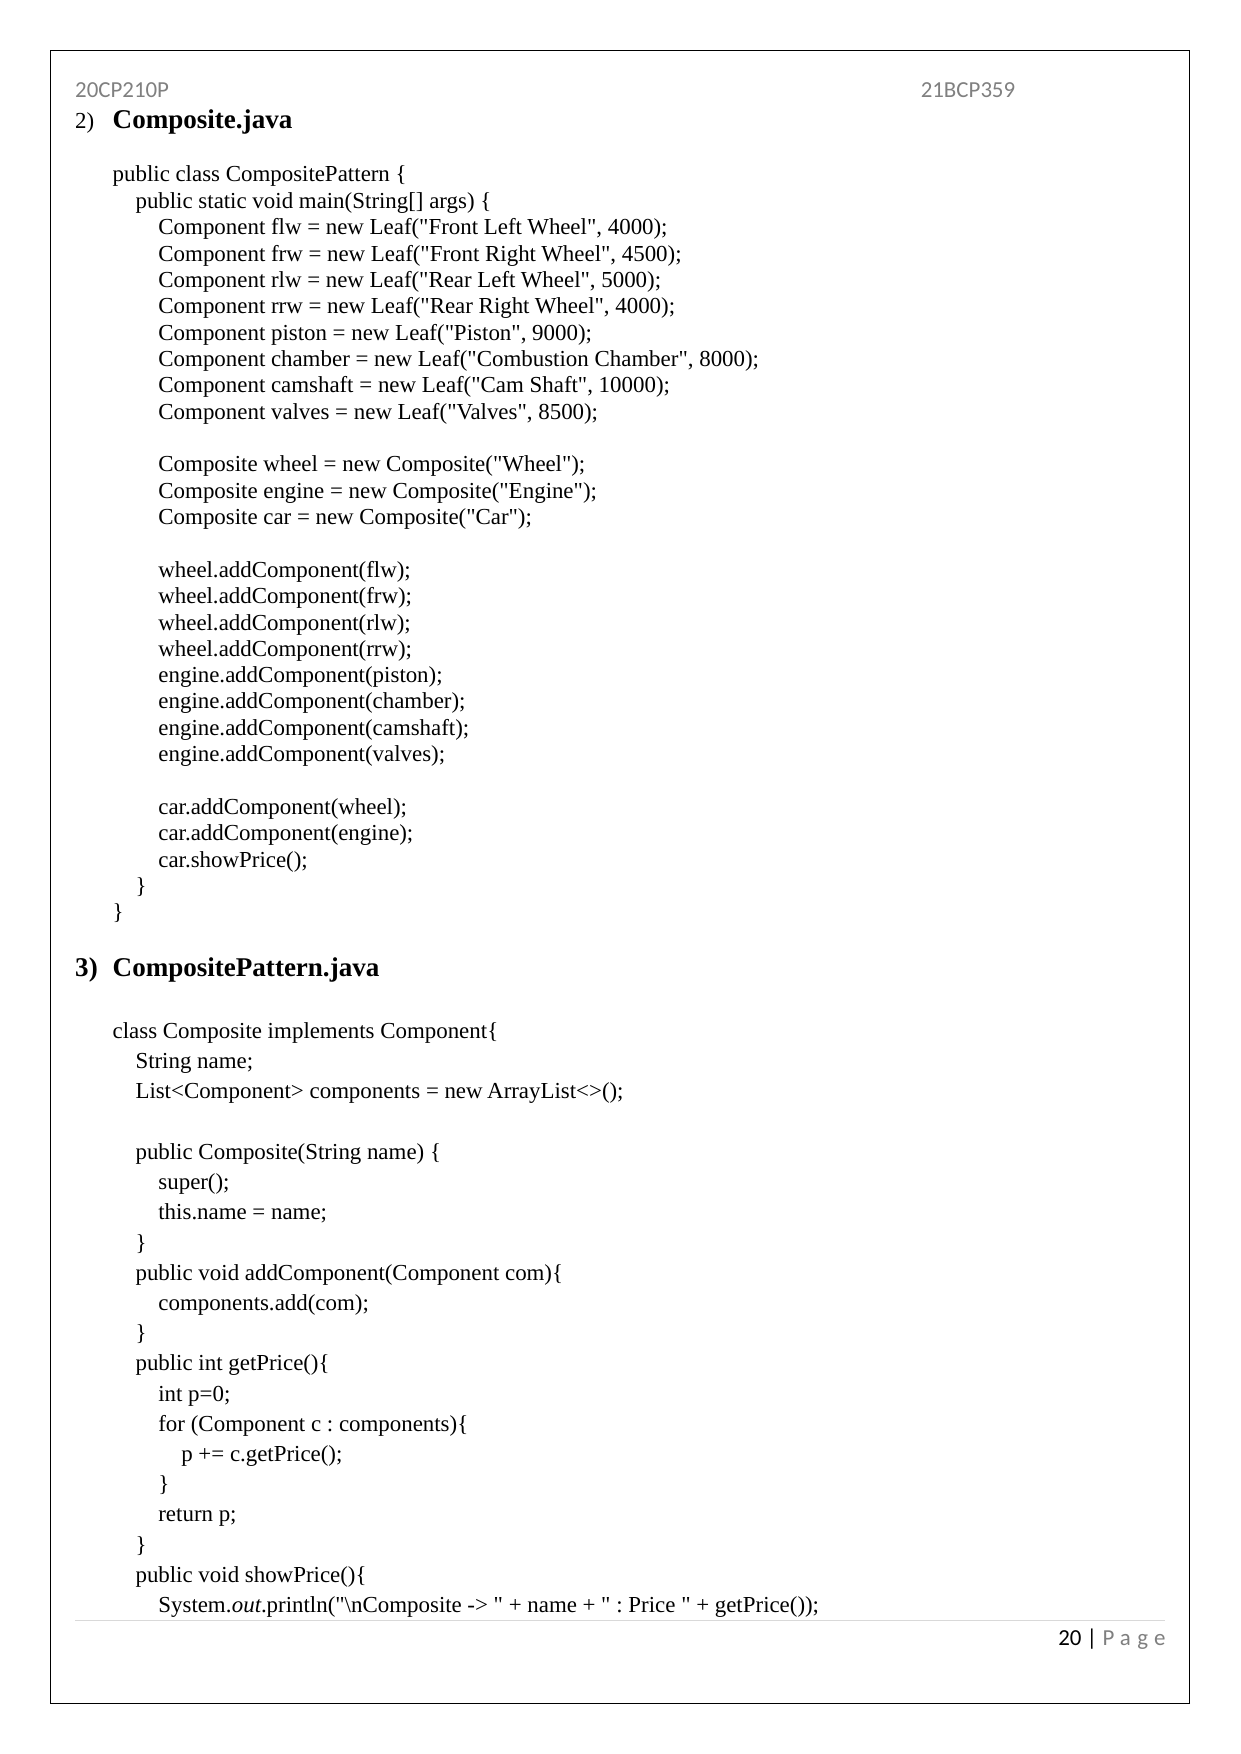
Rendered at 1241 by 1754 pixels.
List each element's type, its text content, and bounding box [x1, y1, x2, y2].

list public class CompositePattern { public static void main(String[] args) { Component flw = new Leaf("Front Left Wheel", 4000); Component frw = new Leaf("Front Right Wheel", 4500); Component rlw = new Leaf("Rear Left Wheel", 5000); Component rrw = new Leaf("Rear Right Wheel", 4000); Component piston = new Leaf("Piston", 9000); Component chamber = new Leaf("Combustion Chamber", 8000); Component camshaft = new Leaf("Cam Shaft", 10000); Component valves = new Leaf("Valves", 8500); Composite wheel = new Composite("Wheel"); Composite engine = new Composite("Engine"); Composite car = new Composite("Car"); wheel.addComponent(flw); wheel.addComponent(frw); wheel.addComponent(rlw); wheel.addComponent(rrw); engine.addComponent(piston); engine.addComponent(chamber); engine.addComponent(camshaft); engine.addComponent(valves); car.addComponent(wheel); car.addComponent(engine); car.showPrice(); } } [112, 161, 1165, 925]
list CompositePattern.java [75, 951, 1165, 982]
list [112, 1017, 1165, 1617]
list Composite.java [75, 103, 1165, 134]
